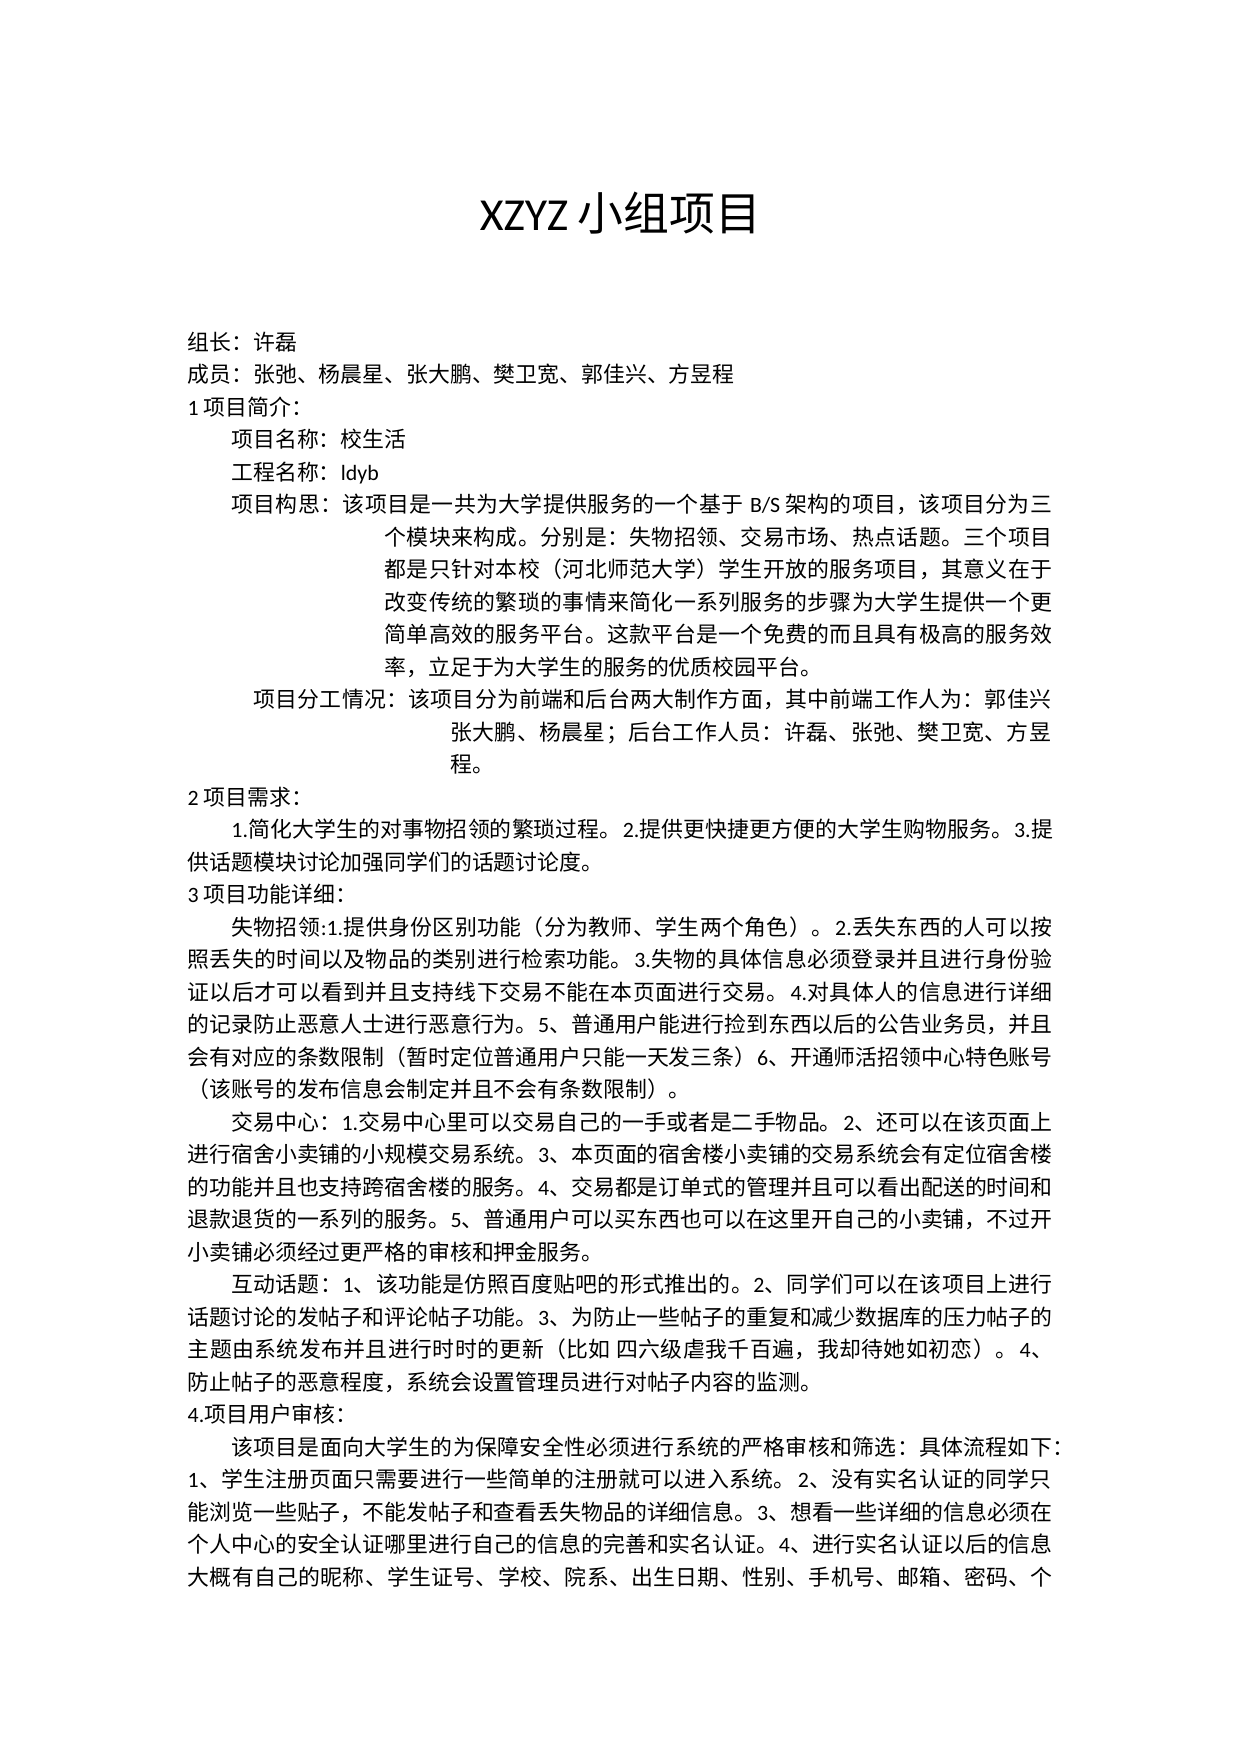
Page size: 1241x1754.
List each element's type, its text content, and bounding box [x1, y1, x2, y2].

text 1 项目简介： [187, 389, 1053, 422]
text 失物招领:1.提供身份区别功能（分为教师、学生两个角色）。2.丢失东西的人可以按照丢失的时间以及物品的类别进行检索功能。3.失物的具体信息必须登录并且进行身份验证以后才可以看到并且支持线下交易不能在本页面进行交易。4.对具体人的信息进行详细的记录防止恶意人士进行恶意行为。5、普通用户能进行捡到东西以后的公告业务员，并且会有对应的条数限制（暂时定位普通用户只能一天发三条）6、开通师活招领中心特色账号（该账号的发布信息会制定并且不会有条数限制）。 [187, 909, 1053, 1104]
text 组长：许磊 [187, 324, 1053, 357]
text 工程名称：ldyb [187, 454, 1053, 487]
text 1.简化大学生的对事物招领的繁琐过程。2.提供更快捷更方便的大学生购物服务。3.提供话题模块讨论加强同学们的话题讨论度。 [187, 812, 1053, 877]
text 互动话题：1、该功能是仿照百度贴吧的形式推出的。2、同学们可以在该项目上进行话题讨论的发帖子和评论帖子功能。3、为防止一些帖子的重复和减少数据库的压力帖子的主题由系统发布并且进行时时的更新（比如 四六级虐我千百遍，我却待她如初恋）。4、防止帖子的恶意程度，系统会设置管理员进行对帖子内容的监测。 [187, 1267, 1053, 1397]
text 3 项目功能详细： [187, 877, 1053, 909]
text 2 项目需求： [187, 779, 1053, 812]
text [187, 1429, 1053, 1592]
text 项目名称：校生活 [187, 422, 1053, 454]
text 交易中心：1.交易中心里可以交易自己的一手或者是二手物品。2、还可以在该页面上进行宿舍小卖铺的小规模交易系统。3、本页面的宿舍楼小卖铺的交易系统会有定位宿舍楼的功能并且也支持跨宿舍楼的服务。4、交易都是订单式的管理并且可以看出配送的时间和退款退货的一系列的服务。5、普通用户可以买东西也可以在这里开自己的小卖铺，不过开小卖铺必须经过更严格的审核和押金服务。 [187, 1104, 1053, 1267]
text XZYZ小组项目 [187, 162, 1053, 259]
text 4.项目用户审核： [187, 1397, 1053, 1429]
text 项目分工情况：该项目分为前端和后台两大制作方面，其中前端工作人为：郭佳兴、张大鹏、杨晨星；后台工作人员：许磊、张弛、樊卫宽、方昱程。 [253, 682, 1053, 779]
text 项目构思：该项目是一共为大学提供服务的一个基于B/S架构的项目，该项目分为三个模块来构成。分别是：失物招领、交易市场、热点话题。三个项目都是只针对本校（河北师范大学）学生开放的服务项目，其意义在于改变传统的繁琐的事情来简化一系列服务的步骤为大学生提供一个更简单高效的服务平台。这款平台是一个免费的而且具有极高的服务效率，立足于为大学生的服务的优质校园平台。 [231, 487, 1053, 682]
text 成员：张弛、杨晨星、张大鹏、樊卫宽、郭佳兴、方昱程 [187, 357, 1053, 389]
